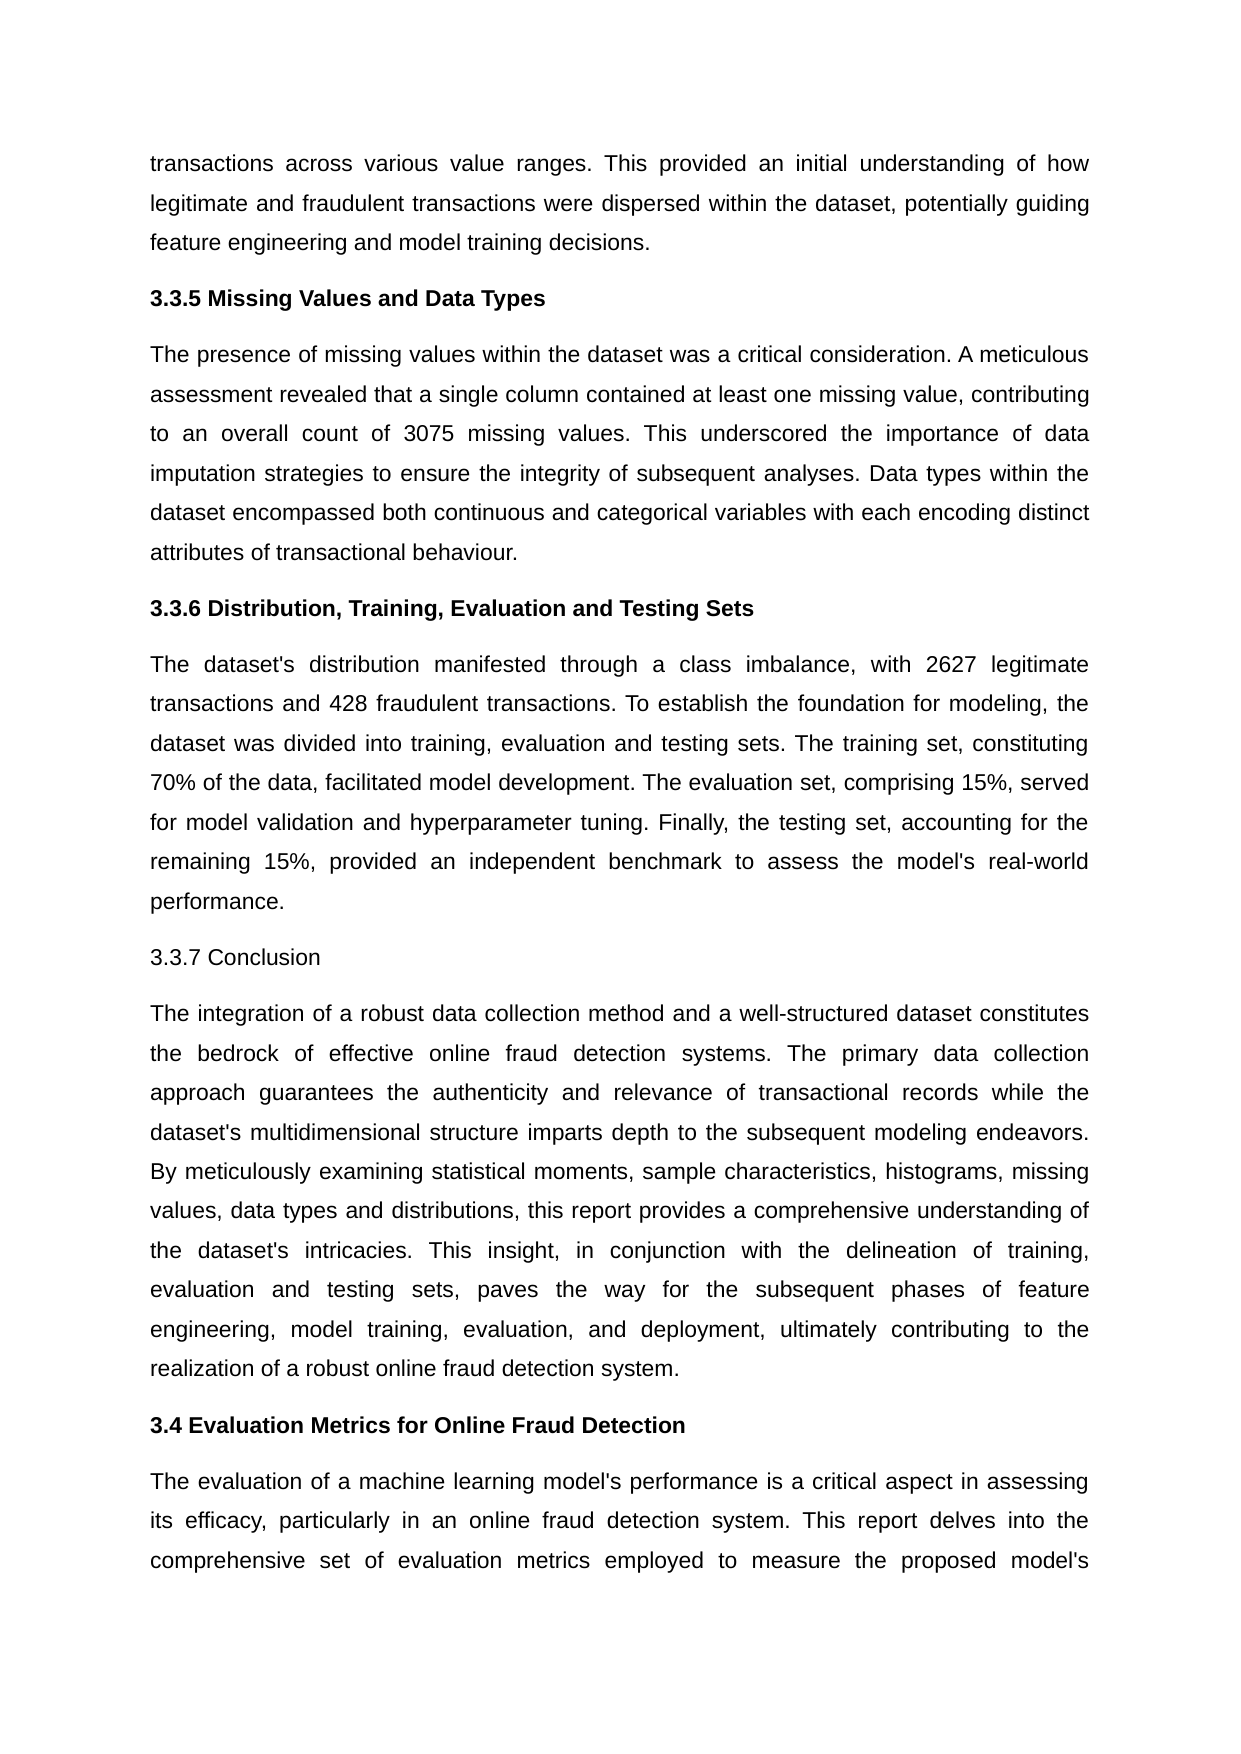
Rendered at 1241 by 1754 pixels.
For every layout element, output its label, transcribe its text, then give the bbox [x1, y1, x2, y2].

text 3.3.7 Conclusion [150, 944, 1090, 970]
text 3.3.6 Distribution, Training, Evaluation and Testing Sets [150, 595, 1090, 621]
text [150, 150, 1090, 255]
text The dataset's distribution manifested through a class imbalance, with 2627 legitimate transactions and 428 fraudulent transactions. To establish the foundation for modeling, the dataset was divided into training, evaluation and testing sets. The training set, constituting 70% of the data, facilitated model development. The evaluation set, comprising 15%, served for model validation and hyperparameter tuning. Finally, the testing set, accounting for the remaining 15%, provided an independent benchmark to assess the model's real-world performance. [150, 651, 1090, 914]
text The presence of missing values within the dataset was a critical consideration. A meticulous assessment revealed that a single column contained at least one missing value, contributing to an overall count of 3075 missing values. This underscored the importance of data imputation strategies to ensure the integrity of subsequent analyses. Data types within the dataset encompassed both continuous and categorical variables with each encoding distinct attributes of transactional behaviour. [150, 341, 1090, 565]
text The integration of a robust data collection method and a well-structured dataset constitutes the bedrock of effective online fraud detection systems. The primary data collection approach guarantees the authenticity and relevance of transactional records while the dataset's multidimensional structure imparts depth to the subsequent modeling endeavors. By meticulously examining statistical moments, sample characteristics, histograms, missing values, data types and distributions, this report provides a comprehensive understanding of the dataset's intricacies. This insight, in conjunction with the delineation of training, evaluation and testing sets, paves the way for the subsequent phases of feature engineering, model training, evaluation, and deployment, ultimately contributing to the realization of a robust online fraud detection system. [150, 1000, 1090, 1382]
text 3.4 Evaluation Metrics for Online Fraud Detection [150, 1412, 1090, 1438]
text 3.3.5 Missing Values and Data Types [150, 285, 1090, 311]
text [150, 1468, 1090, 1573]
